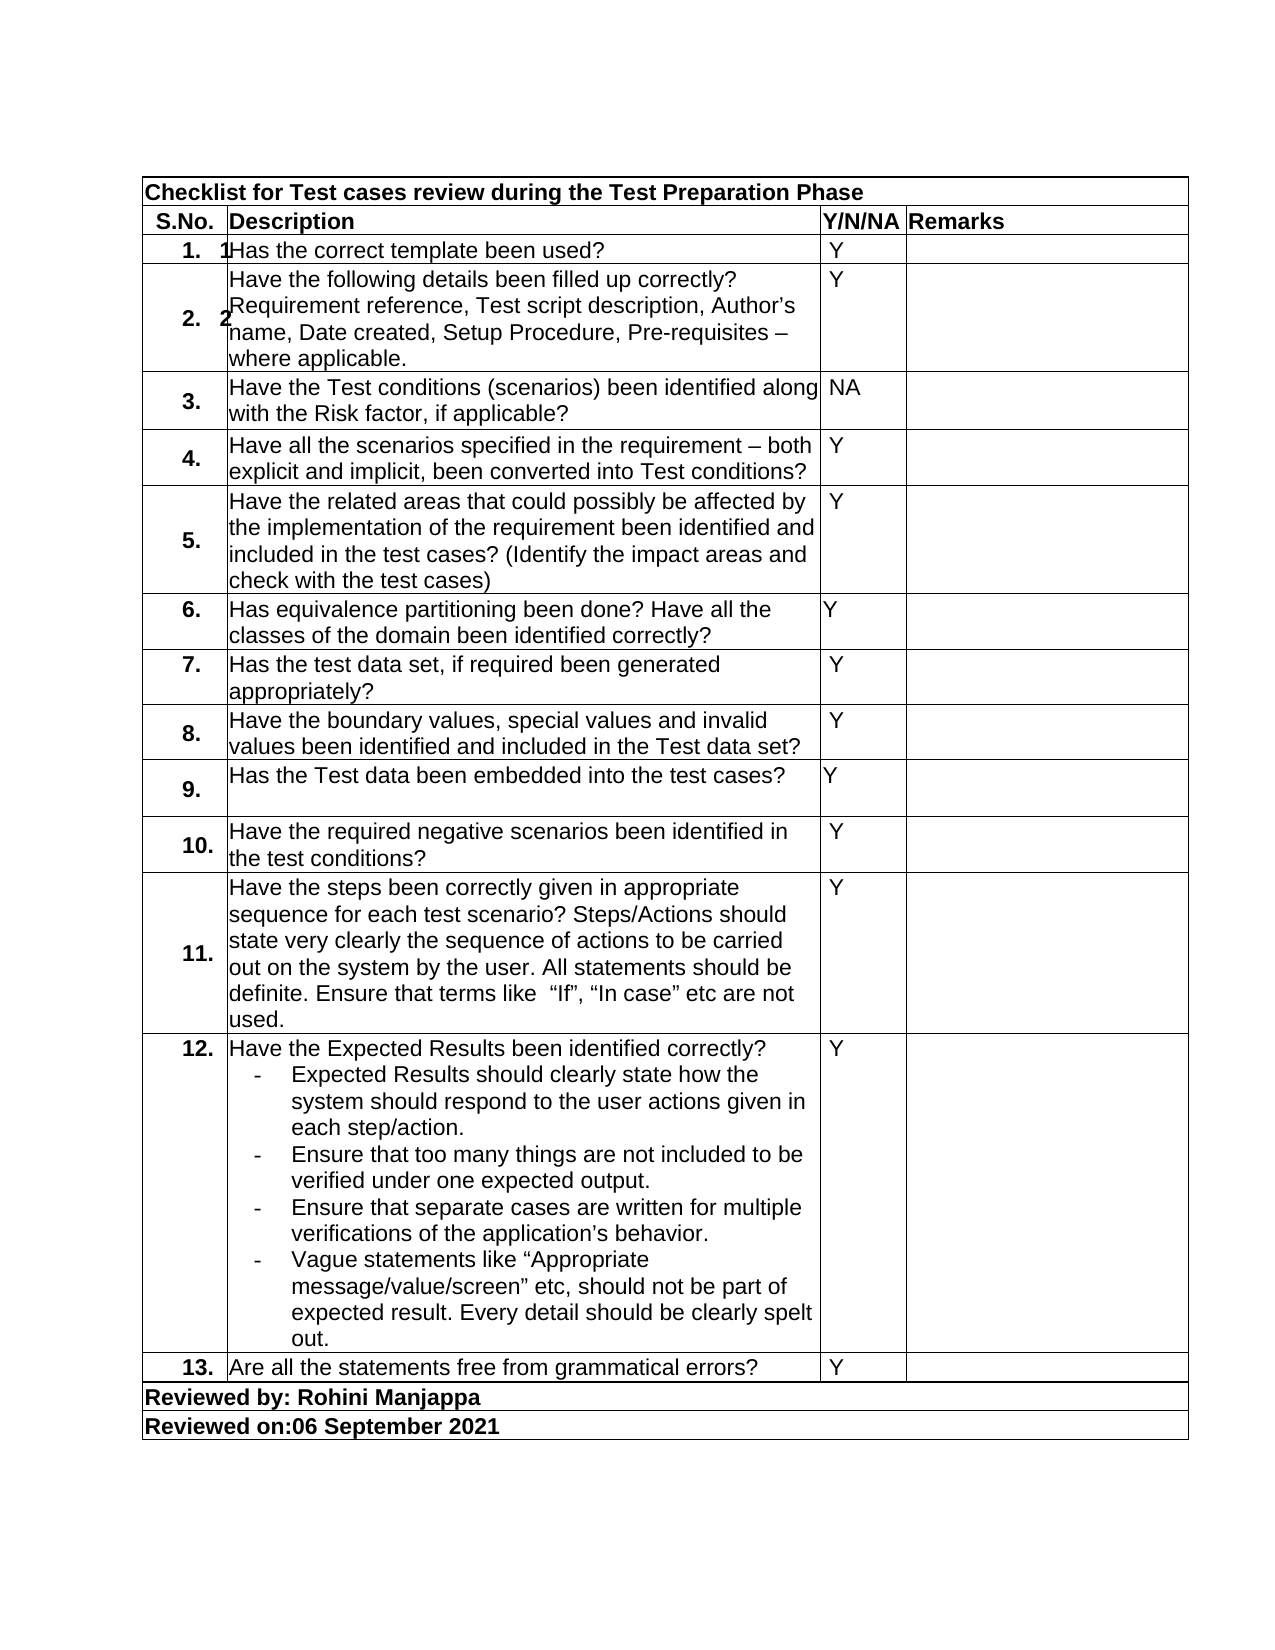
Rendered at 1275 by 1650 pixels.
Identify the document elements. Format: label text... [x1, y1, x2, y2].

table_cell [907, 1353, 1188, 1381]
table_cell Have all the scenarios specified in the requirement – both explicit and implicit, been converted into Test conditions? [228, 430, 820, 485]
table_cell [907, 817, 1188, 872]
table_cell Has the Test data been embedded into the test cases? [228, 760, 820, 816]
table_cell [143, 430, 227, 485]
table_cell Remarks [907, 206, 1188, 234]
table_cell [143, 1034, 227, 1352]
table_cell [143, 372, 227, 429]
table_cell Have the required negative scenarios been identified in the test conditions? [228, 817, 820, 872]
table_cell Have the following details been filled up correctly? Requirement reference, Test script description, Author’s name, Date created, Setup Procedure, Pre-requisites – where applicable. [228, 264, 820, 371]
table_cell Y [821, 705, 906, 759]
table_cell Y [821, 235, 906, 263]
table_cell [143, 650, 227, 704]
table_cell [143, 760, 227, 816]
table_cell Y [821, 430, 906, 485]
table_cell [907, 594, 1188, 649]
table_cell [143, 705, 227, 759]
table_cell Y [821, 873, 906, 1032]
table_cell Y/N/NA [821, 206, 906, 234]
table_cell Has the correct template been used? [228, 235, 820, 263]
table_cell [907, 760, 1188, 816]
table_cell [907, 873, 1188, 1032]
table_cell [143, 817, 227, 872]
table_cell [907, 430, 1188, 485]
table_cell [143, 873, 227, 1032]
table_cell Have the related areas that could possibly be affected by the implementation of the requirement been identified and included in the test cases? (Identify the impact areas and check with the test cases) [228, 486, 820, 593]
table_cell Y [821, 1353, 906, 1381]
table_cell Y [821, 760, 906, 816]
table_cell Y [821, 486, 906, 593]
table_cell Y [821, 817, 906, 872]
table_cell Have the boundary values, special values and invalid values been identified and included in the Test data set? [228, 705, 820, 759]
table_header Checklist for Test cases review during the Test Preparation Phase [143, 178, 1188, 205]
table_cell [143, 486, 227, 593]
table_cell [907, 372, 1188, 429]
table_cell Has the test data set, if required been generated appropriately? [228, 650, 820, 704]
table_cell [143, 1353, 227, 1381]
table_cell 1 [143, 235, 227, 263]
table_cell [907, 264, 1188, 371]
table_cell [907, 486, 1188, 593]
table_cell Have the Test conditions (scenarios) been identified along with the Risk factor, if applicable? [228, 372, 820, 429]
table_cell S.No. [143, 206, 227, 234]
table_cell Are all the statements free from grammatical errors? [228, 1353, 820, 1381]
table_cell Has equivalence partitioning been done? Have all the classes of the domain been identified correctly? [228, 594, 820, 649]
table_cell Description [228, 206, 820, 234]
table_cell Have the Expected Results been identified correctly? Expected Results should clearly state how the system should respond to the user actions given in each step/action. Ensure that too many things are not included to be verified under one expected output. Ensure that separate cases are written for multiple verifications of the application’s behavior. Vague statements like “Appropriate message/value/screen” etc, should not be part of expected result. Every detail should be clearly spelt out. [228, 1034, 820, 1352]
table_cell [907, 650, 1188, 704]
table_cell [143, 594, 227, 649]
table_cell Y [821, 594, 906, 649]
table_cell [907, 1034, 1188, 1352]
table_cell Reviewed on:06 September 2021 [143, 1411, 1188, 1439]
table_cell 2 [143, 264, 227, 371]
table_cell [907, 235, 1188, 263]
table_cell [907, 705, 1188, 759]
table_cell Y [821, 264, 906, 371]
table_cell Reviewed by: Rohini Manjappa [143, 1383, 1188, 1410]
table_cell NA [821, 372, 906, 429]
table_cell Y [821, 650, 906, 704]
table_cell Y [821, 1034, 906, 1352]
table_cell Have the steps been correctly given in appropriate sequence for each test scenario? Steps/Actions should state very clearly the sequence of actions to be carried out on the system by the user. All statements should be definite. Ensure that terms like “If”, “In case” etc are not used. [228, 873, 820, 1032]
